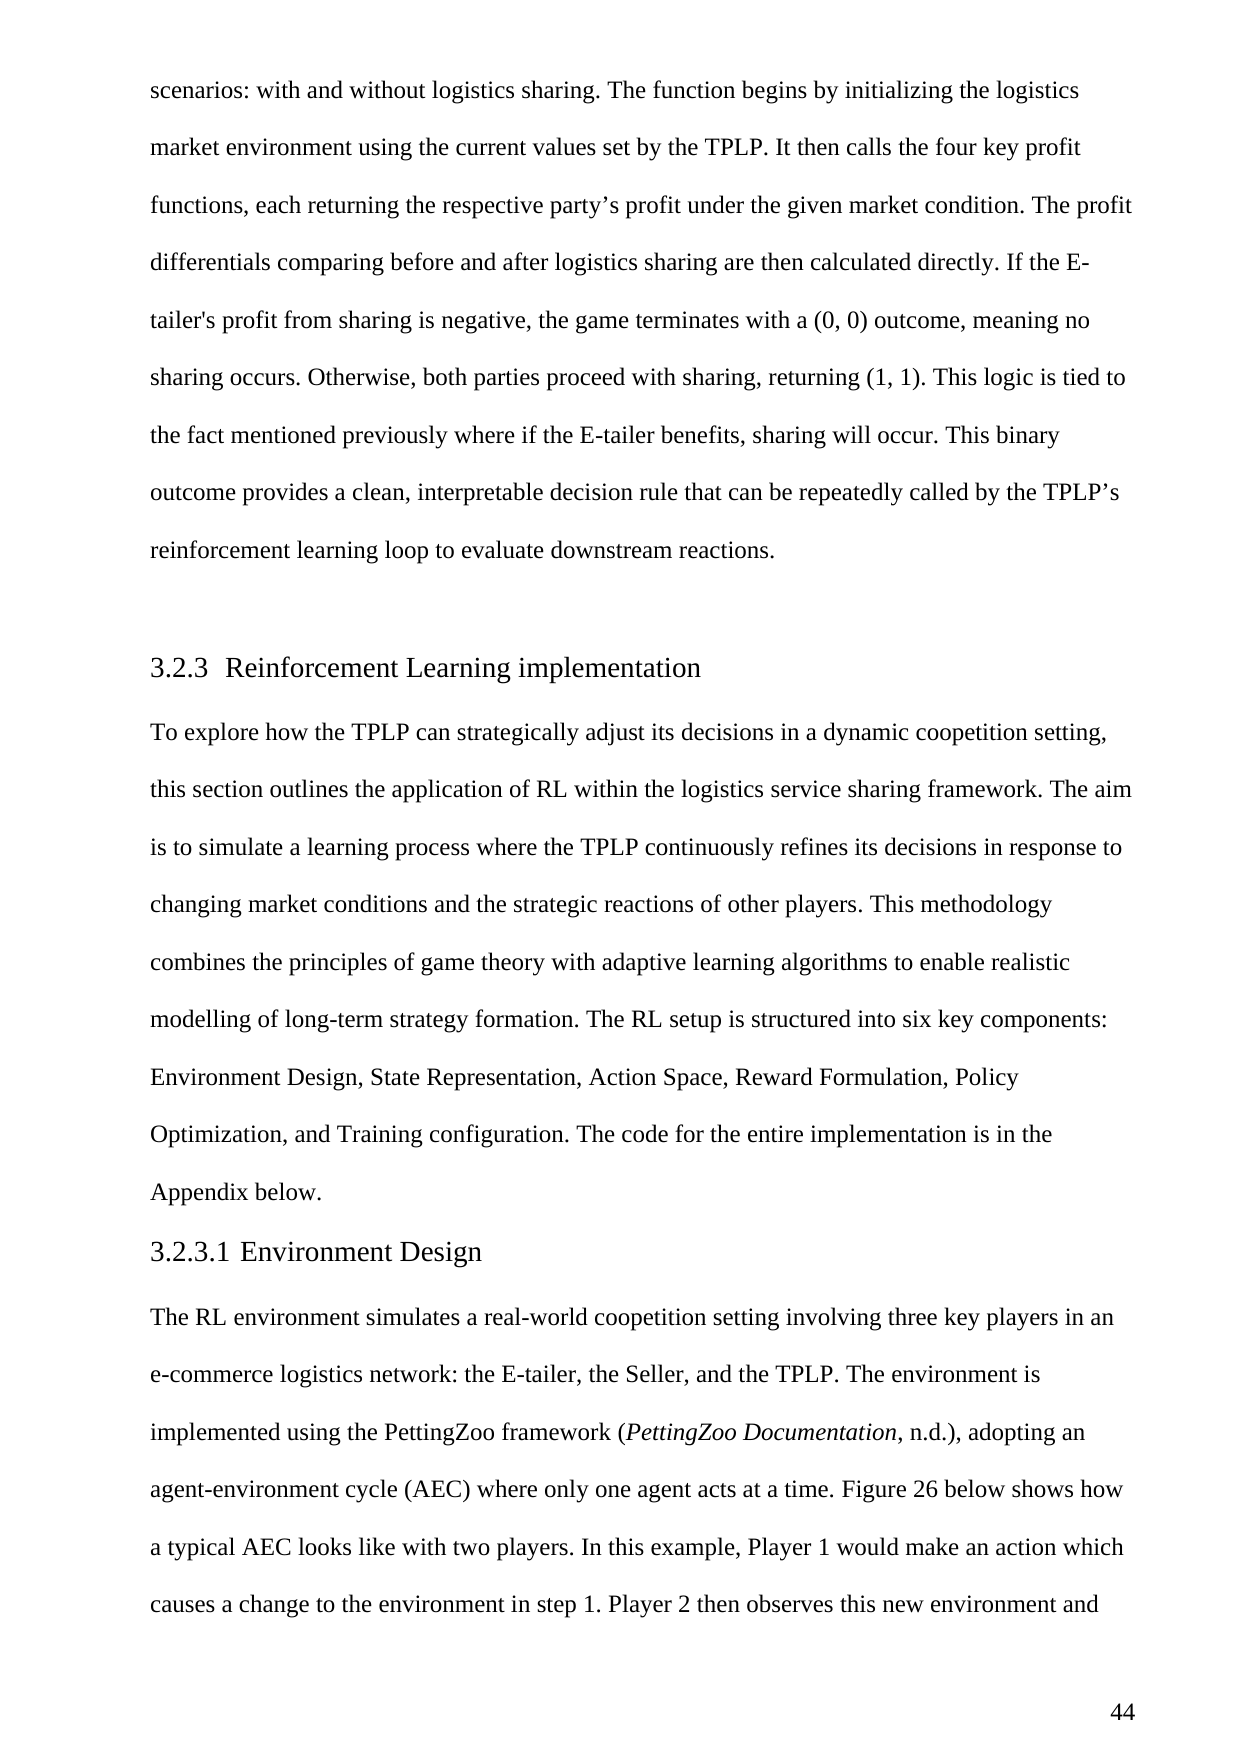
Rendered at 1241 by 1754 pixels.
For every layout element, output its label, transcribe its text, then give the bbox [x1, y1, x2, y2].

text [150, 1302, 1135, 1618]
subtitle Environment Design [150, 1234, 1135, 1268]
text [150, 75, 1135, 564]
text To explore how the TPLP can strategically adjust its decisions in a dynamic coopetition setting, this section outlines the application of RL within the logistics service sharing framework. The aim is to simulate a learning process where the TPLP continuously refines its decisions in response to changing market conditions and the strategic reactions of other players. This methodology combines the principles of game theory with adaptive learning algorithms to enable realistic modelling of long-term strategy formation. The RL setup is structured into six key components: Environment Design, State Representation, Action Space, Reward Formulation, Policy Optimization, and Training configuration. The code for the entire implementation is in the Appendix below. [150, 717, 1135, 1206]
subtitle Reinforcement Learning implementation [150, 650, 1135, 683]
